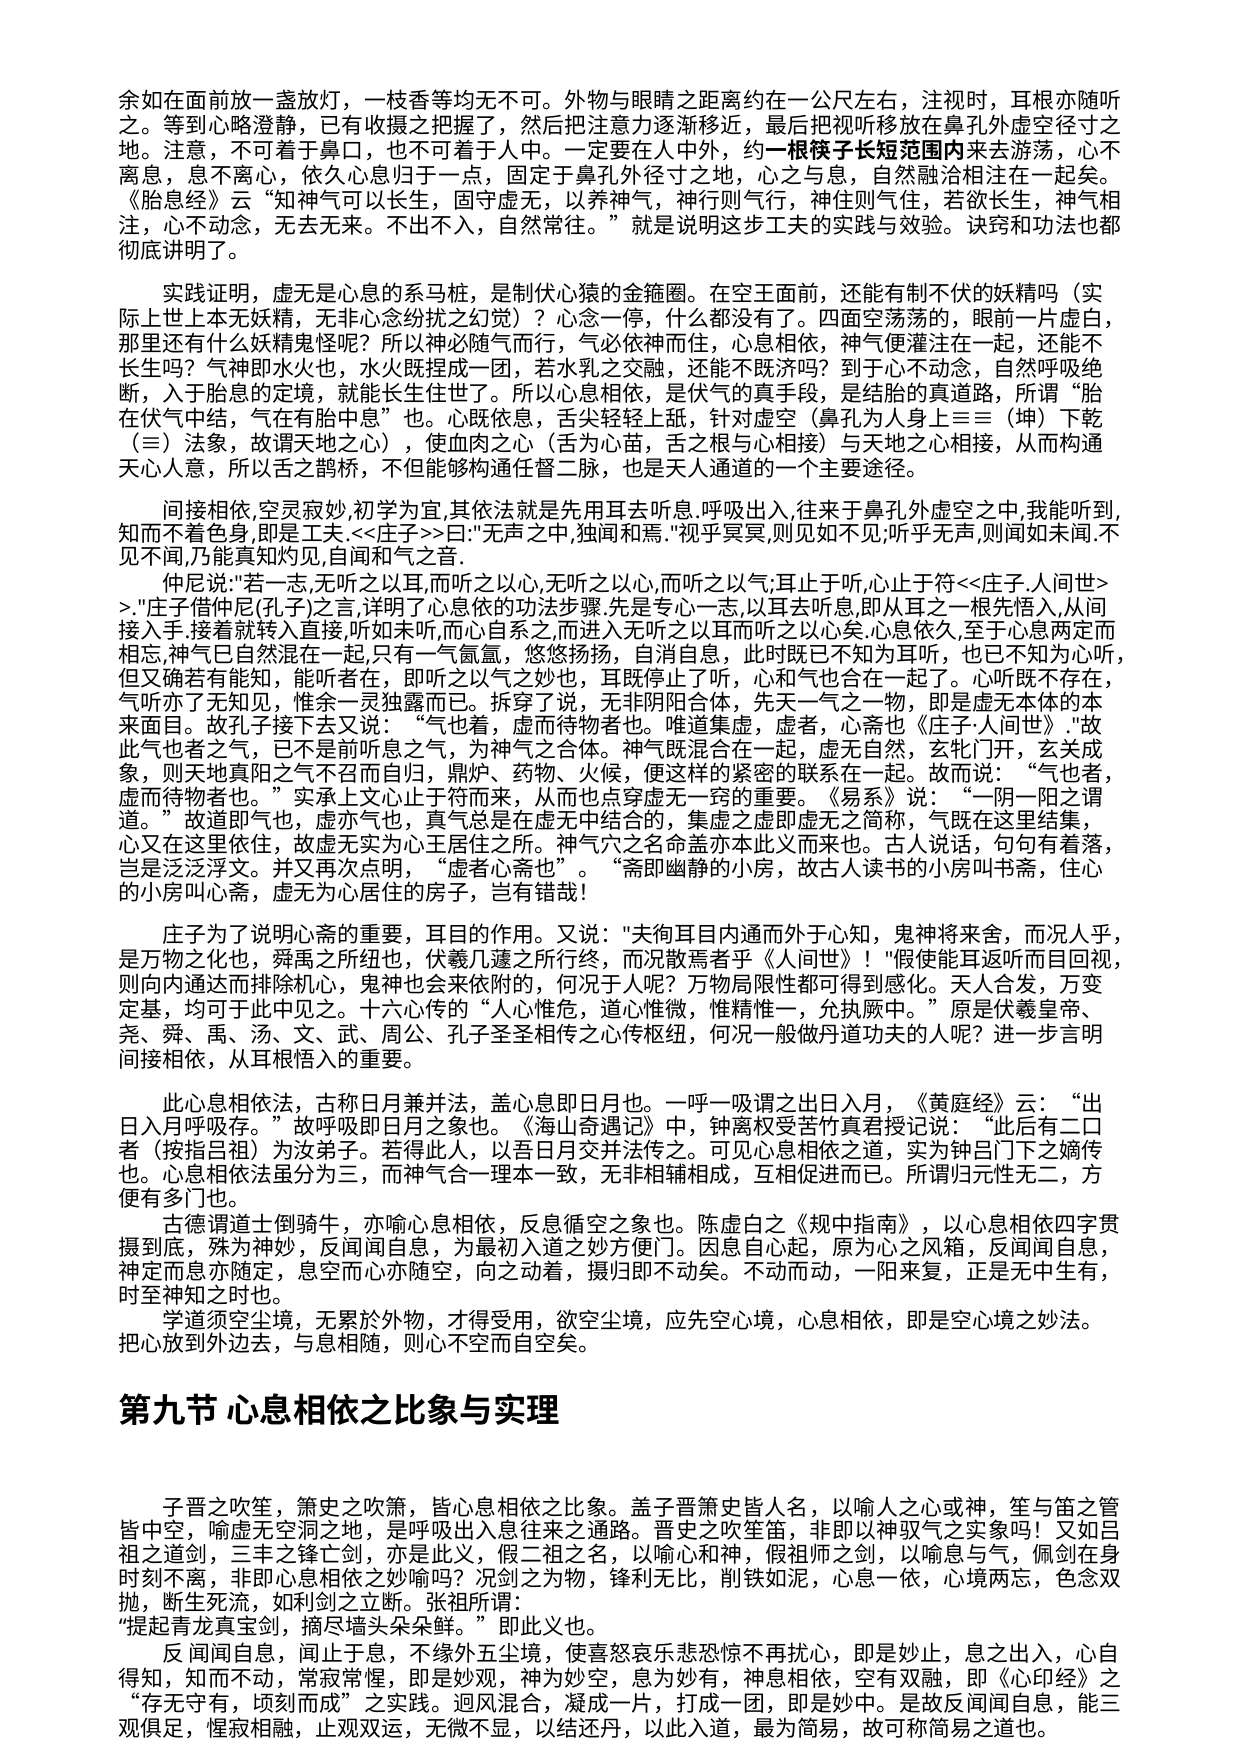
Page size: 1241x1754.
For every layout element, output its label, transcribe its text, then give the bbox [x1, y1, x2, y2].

text “提起青龙真宝剑，摘尽墙头朵朵鲜。”即此义也。 [119, 1615, 1121, 1639]
text 古德谓道士倒骑牛，亦喻心息相依，反息循空之象也。陈虚白之《规中指南》，以心息相依四字贯摄到底，殊为神妙，反闻闻自息，为最初入道之妙方便门。因息自心起，原为心之风箱，反闻闻自息，神定而息亦随定，息空而心亦随空，向之动着，摄归即不动矣。不动而动，一阳来复，正是无中生有，时至神知之时也。 [119, 1213, 1121, 1308]
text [119, 88, 1121, 263]
subtitle 第九节 心息相依之比象与实理 [119, 1383, 1121, 1432]
text 子晋之吹笙，箫史之吹箫，皆心息相依之比象。盖子晋箫史皆人名，以喻人之心或神，笙与笛之管皆中空，喻虚无空洞之地，是呼吸出入息往来之通路。晋史之吹笙笛，非即以神驭气之实象吗！又如吕祖之道剑，三丰之锋亡剑，亦是此义，假二祖之名，以喻心和神，假祖师之剑，以喻息与气，佩剑在身时刻不离，非即心息相依之妙喻吗？况剑之为物，锋利无比，削铁如泥，心息一依，心境两忘，色念双抛，断生死流，如利剑之立断。张祖所谓： [119, 1496, 1121, 1615]
text 此心息相依法，古称日月兼并法，盖心息即日月也。一呼一吸谓之出日入月，《黄庭经》云：“出日入月呼吸存。”故呼吸即日月之象也。《海山奇遇记》中，钟离权受苦竹真君授记说：“此后有二口者（按指吕祖）为汝弟子。若得此人，以吾日月交并法传之。可见心息相依之道，实为钟吕门下之嫡传也。心息相依法虽分为三，而神气合一理本一致，无非相辅相成，互相促进而已。所谓归元性无二，方便有多门也。 [119, 1092, 1121, 1211]
text 实践证明，虚无是心息的系马桩，是制伏心猿的金箍圈。在空王面前，还能有制不伏的妖精吗（实际上世上本无妖精，无非心念纷扰之幻觉）？心念一停，什么都没有了。四面空荡荡的，眼前一片虚白，那里还有什么妖精鬼怪呢？所以神必随气而行，气必依神而住，心息相依，神气便灌注在一起，还能不长生吗？气神即水火也，水火既捏成一团，若水乳之交融，还能不既济吗？到于心不动念，自然呼吸绝断，入于胎息的定境，就能长生住世了。所以心息相依，是伏气的真手段，是结胎的真道路，所谓“胎在伏气中结，气在有胎中息”也。心既依息，舌尖轻轻上舐，针对虚空（鼻孔为人身上≡≡（坤）下乾（≡）法象，故谓天地之心），使血肉之心（舌为心苗，舌之根与心相接）与天地之心相接，从而构通天心人意，所以舌之鹊桥，不但能够构通任督二脉，也是天人通道的一个主要途径。 [119, 281, 1121, 481]
text 庄子为了说明心斋的重要，耳目的作用。又说："夫徇耳目内通而外于心知，鬼神将来舍，而况人乎，是万物之化也，舜禹之所纽也，伏羲几蘧之所行终，而况散焉者乎《人间世》！"假使能耳返听而目回视，则向内通达而排除机心，鬼神也会来依附的，何况于人呢？万物局限性都可得到感化。天人合发，万变定基，均可于此中见之。十六心传的“人心惟危，道心惟微，惟精惟一，允执厥中。”原是伏羲皇帝、尧、舜、禹、汤、文、武、周公、孔子圣圣相传之心传枢纽，何况一般做丹道功夫的人呢？进一步言明间接相依，从耳根悟入的重要。 [119, 922, 1121, 1072]
text 间接相依,空灵寂妙,初学为宜,其依法就是先用耳去听息.呼吸出入,往来于鼻孔外虚空之中,我能听到,知而不着色身,即是工夫.<<庄子>>曰:"无声之中,独闻和焉."视乎冥冥,则见如不见;听乎无声,则闻如未闻.不见不闻,乃能真知灼见,自闻和气之音. [119, 499, 1121, 569]
text 仲尼说:"若一志,无听之以耳,而听之以心,无听之以心,而听之以气;耳止于听,心止于符<<庄子.人间世>>."庄子借仲尼(孔子)之言,详明了心息依的功法步骤.先是专心一志,以耳去听息,即从耳之一根先悟入,从间接入手.接着就转入直接,听如未听,而心自系之,而进入无听之以耳而听之以心矣.心息依久,至于心息两定而相忘,神气巳自然混在一起,只有一气氤氲，悠悠扬扬，自消自息，此时既已不知为耳听，也已不知为心听，但又确若有能知，能听者在，即听之以气之妙也，耳既停止了听，心和气也合在一起了。心听既不存在，气听亦了无知见，惟余一灵独露而已。拆穿了说，无非阴阳合体，先天一气之一物，即是虚无本体的本来面目。故孔子接下去又说：“气也着，虚而待物者也。唯道集虚，虚者，心斋也《庄子·人间世》."故此气也者之气，已不是前听息之气，为神气之合体。神气既混合在一起，虚无自然，玄牝门开，玄关成象，则天地真阳之气不召而自归，鼎炉、药物、火候，便这样的紧密的联系在一起。故而说：“气也者，虚而待物者也。”实承上文心止于符而来，从而也点穿虚无一窍的重要。《易系》说：“一阴一阳之谓道。”故道即气也，虚亦气也，真气总是在虚无中结合的，集虚之虚即虚无之简称，气既在这里结集，心又在这里依住，故虚无实为心王居住之所。神气穴之名命盖亦本此义而来也。古人说话，句句有着落，岂是泛泛浮文。并又再次点明，“虚者心斋也”。“斋即幽静的小房，故古人读书的小房叫书斋，住心的小房叫心斋，虚无为心居住的房子，岂有错哉！ [119, 572, 1121, 905]
list 闻闻自息，闻止于息，不缘外五尘境，使喜怒哀乐悲恐惊不再扰心，即是妙止，息之出入，心自得知，知而不动，常寂常惺，即是妙观，神为妙空，息为妙有，神息相依，空有双融，即《心印经》之“存无守有，顷刻而成”之实践。迥风混合，凝成一片，打成一团，即是妙中。是故反闻闻自息，能三观俱足，惺寂相融，止观双运，无微不显，以结还丹，以此入道，最为简易，故可称简易之道也。 [119, 1642, 1121, 1742]
text 学道须空尘境，无累於外物，才得受用，欲空尘境，应先空心境，心息相依，即是空心境之妙法。把心放到外边去，与息相随，则心不空而自空矣。 [119, 1310, 1115, 1356]
